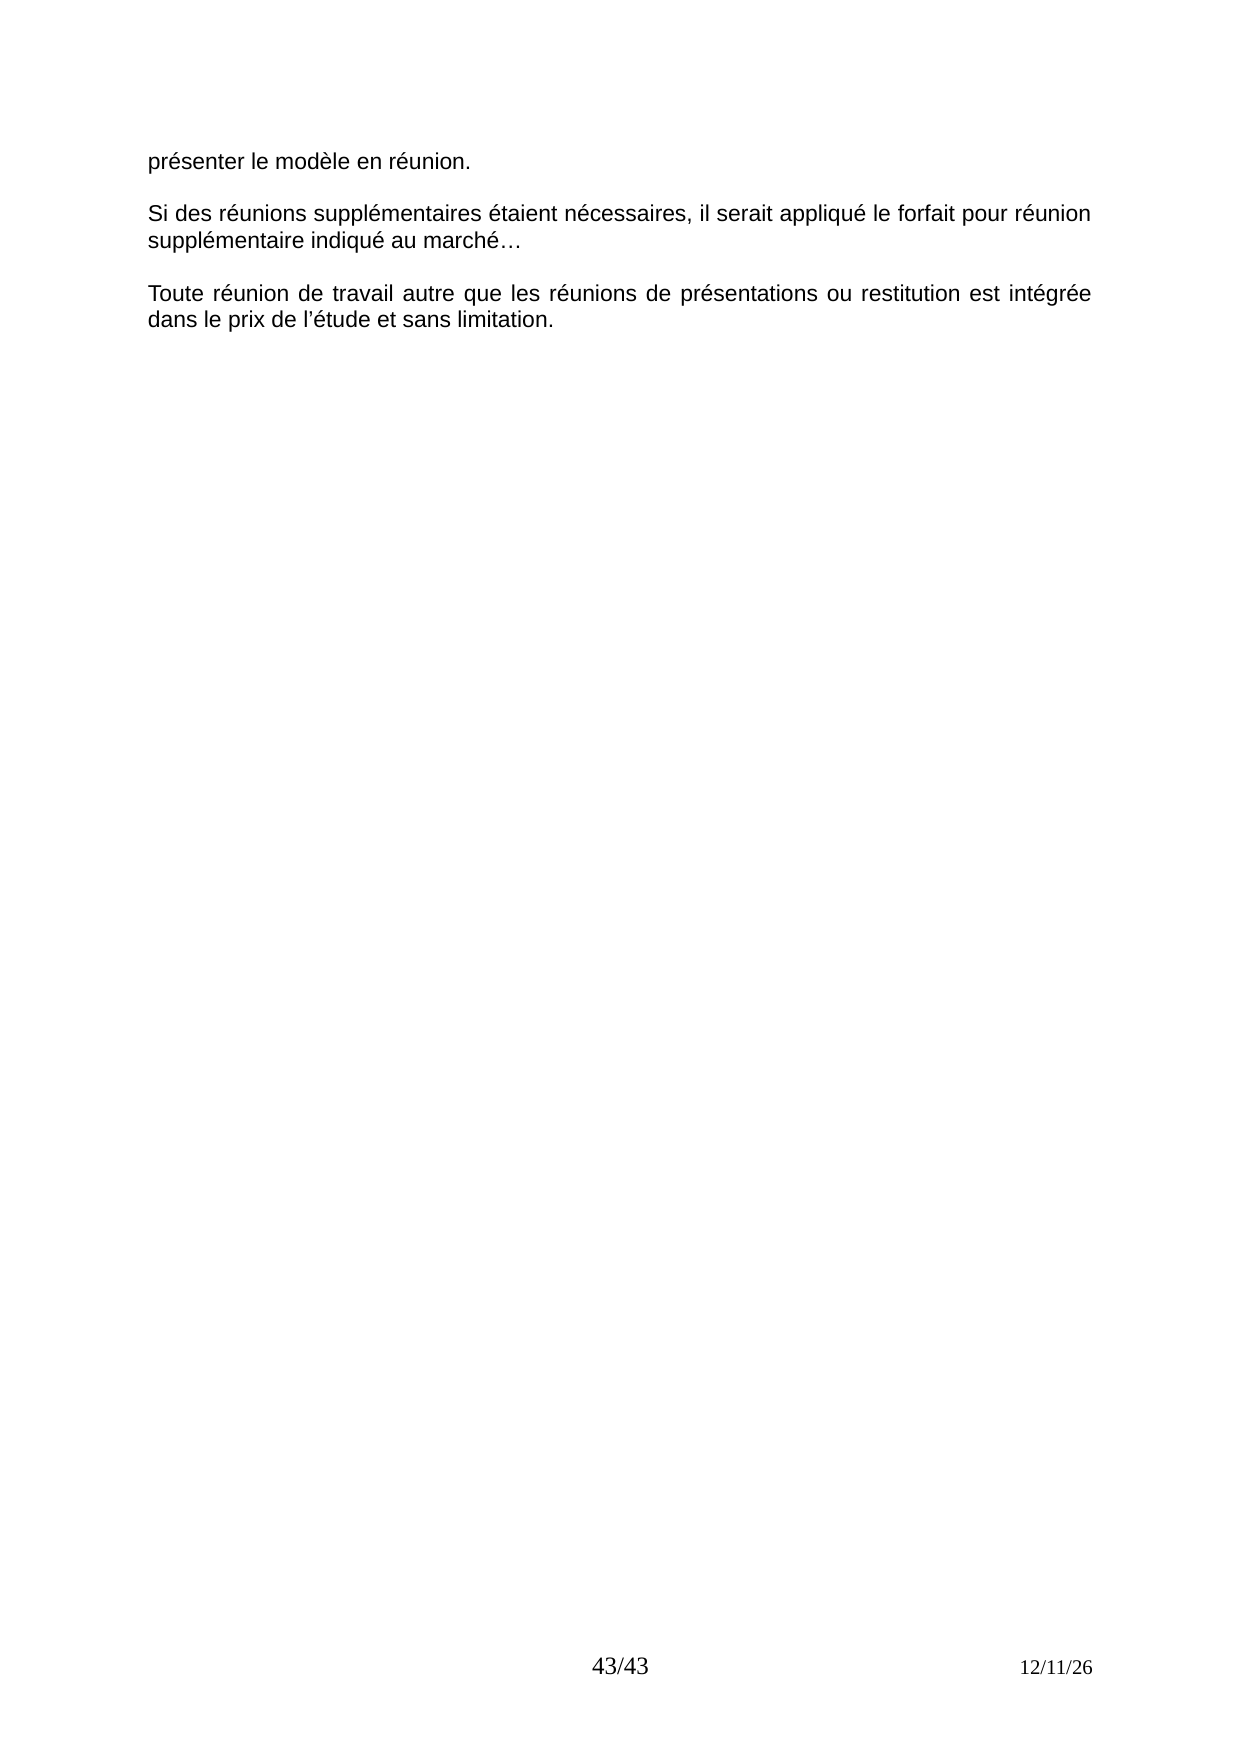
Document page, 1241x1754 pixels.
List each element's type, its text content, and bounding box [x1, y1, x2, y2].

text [148, 148, 1092, 174]
text Si des réunions supplémentaires étaient nécessaires, il serait appliqué le forfait pour réunion supplémentaire indiqué au marché… [148, 200, 1092, 253]
text Toute réunion de travail autre que les réunions de présentations ou restitution est intégrée dans le prix de l’étude et sans limitation. [148, 279, 1092, 332]
